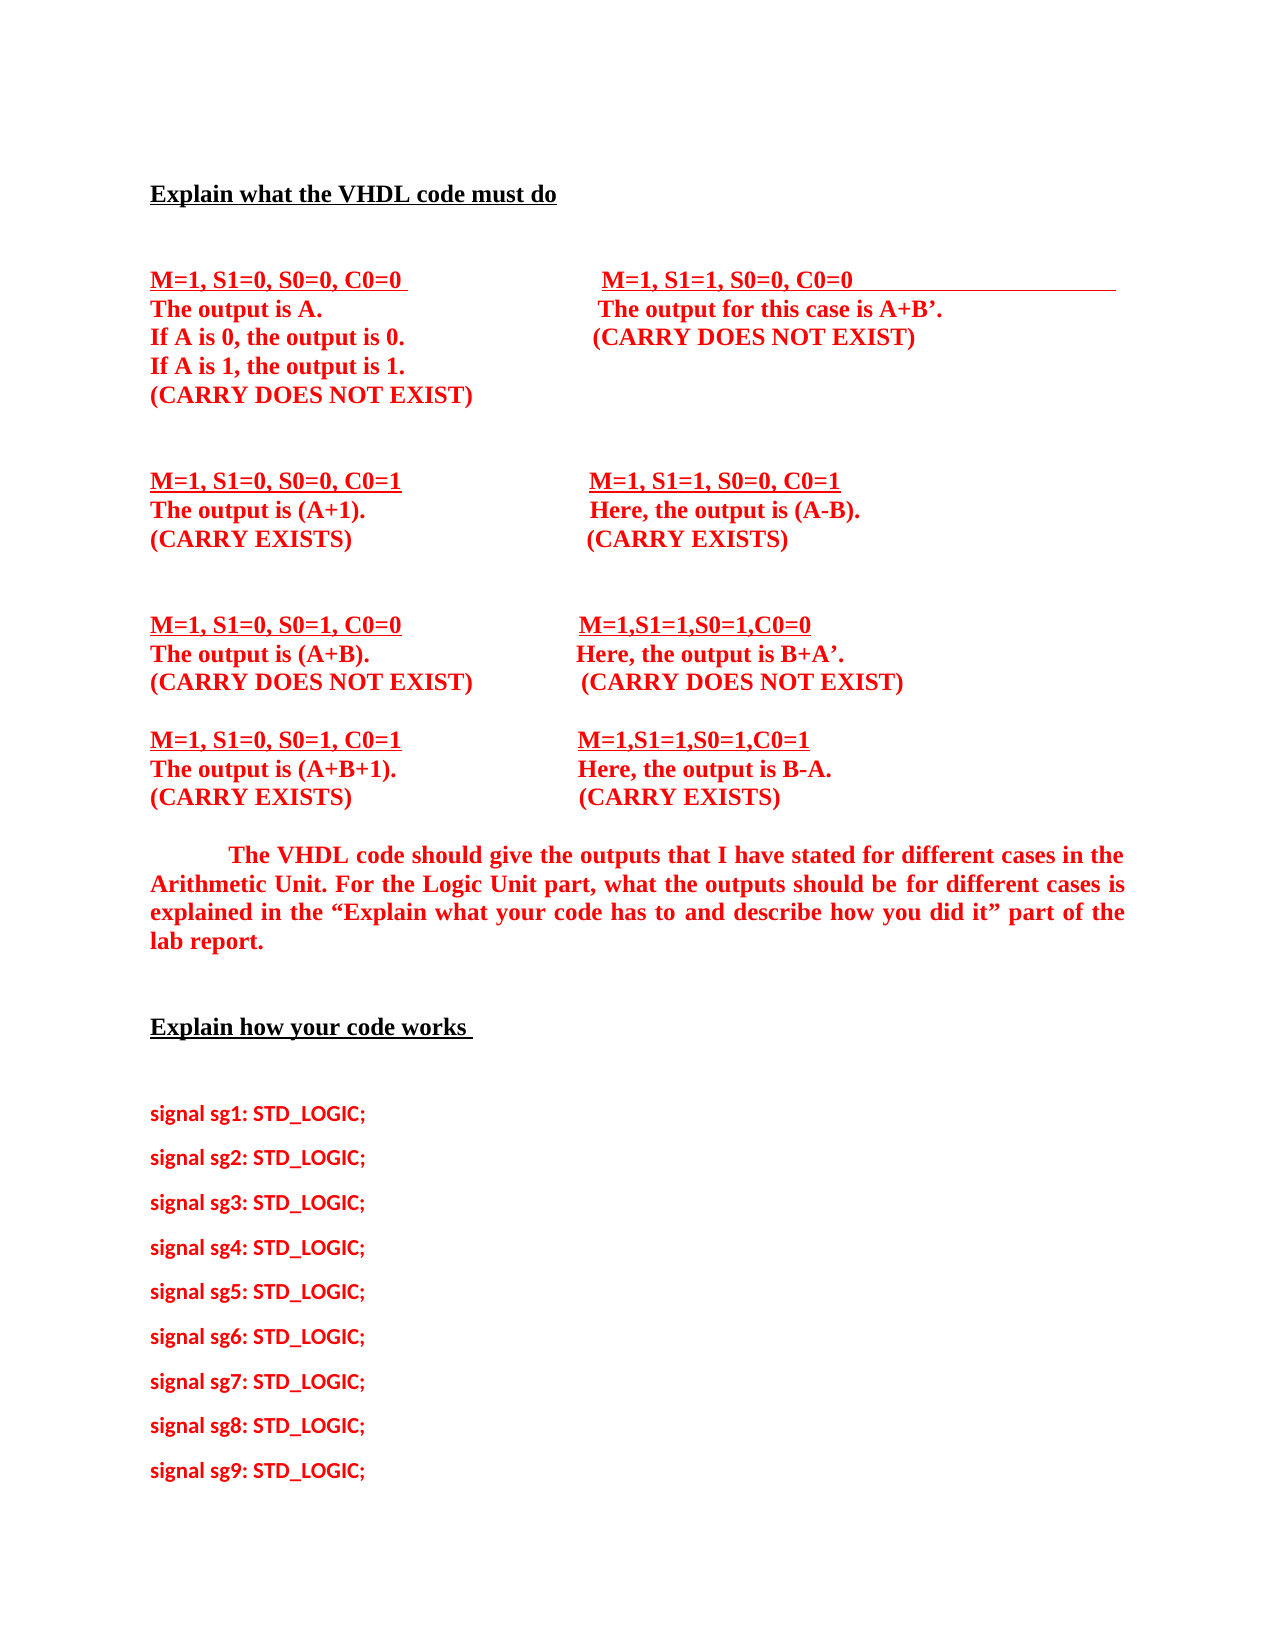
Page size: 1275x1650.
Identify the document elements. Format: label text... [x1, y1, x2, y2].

text signal sg4: STD_LOGIC; [150, 1233, 1125, 1261]
text Explain what the VHDL code must do [150, 179, 1125, 207]
text If A is 1, the output is 1. [150, 351, 1125, 380]
text M=1, S1=0, S0=0, C0=1 M=1, S1=1, S0=0, C0=1 [150, 466, 1125, 495]
text signal sg3: STD_LOGIC; [150, 1188, 1125, 1216]
text signal sg5: STD_LOGIC; [150, 1277, 1125, 1306]
text Explain how your code works [150, 1012, 1125, 1041]
text signal sg9: STD_LOGIC; [150, 1456, 1125, 1484]
text M=1, S1=0, S0=0, C0=0 M=1, S1=1, S0=0, C0=0 [150, 265, 1125, 294]
text signal sg1: STD_LOGIC; [150, 1099, 1125, 1127]
text (CARRY EXISTS) (CARRY EXISTS) [150, 782, 1125, 811]
text M=1, S1=0, S0=1, C0=1 M=1,S1=1,S0=1,C0=1 [150, 725, 1125, 754]
text The output is (A+B+1). Here, the output is B-A. [150, 754, 1125, 782]
text The VHDL code should give the outputs that I have stated for different cases in the Arithmetic Unit. For the Logic Unit part, what the outputs should be for different cases is explained in the “Explain what your code has to and describe how you did it” part of the lab report. [150, 840, 1125, 955]
text M=1, S1=0, S0=1, C0=0 M=1,S1=1,S0=1,C0=0 [150, 610, 1125, 639]
text The output is A. The output for this case is A+B’. [150, 294, 1125, 322]
text (CARRY DOES NOT EXIST) [150, 380, 1125, 409]
text If A is 0, the output is 0. (CARRY DOES NOT EXIST) [150, 322, 1125, 351]
text signal sg8: STD_LOGIC; [150, 1412, 1125, 1439]
text signal sg6: STD_LOGIC; [150, 1322, 1125, 1350]
text (CARRY EXISTS) (CARRY EXISTS) [150, 524, 1125, 552]
text (CARRY DOES NOT EXIST) (CARRY DOES NOT EXIST) [150, 667, 1125, 696]
text The output is (A+1). Here, the output is (A-B). [150, 495, 1125, 524]
text signal sg2: STD_LOGIC; [150, 1143, 1125, 1171]
text The output is (A+B). Here, the output is B+A’. [150, 639, 1125, 667]
text signal sg7: STD_LOGIC; [150, 1367, 1125, 1395]
